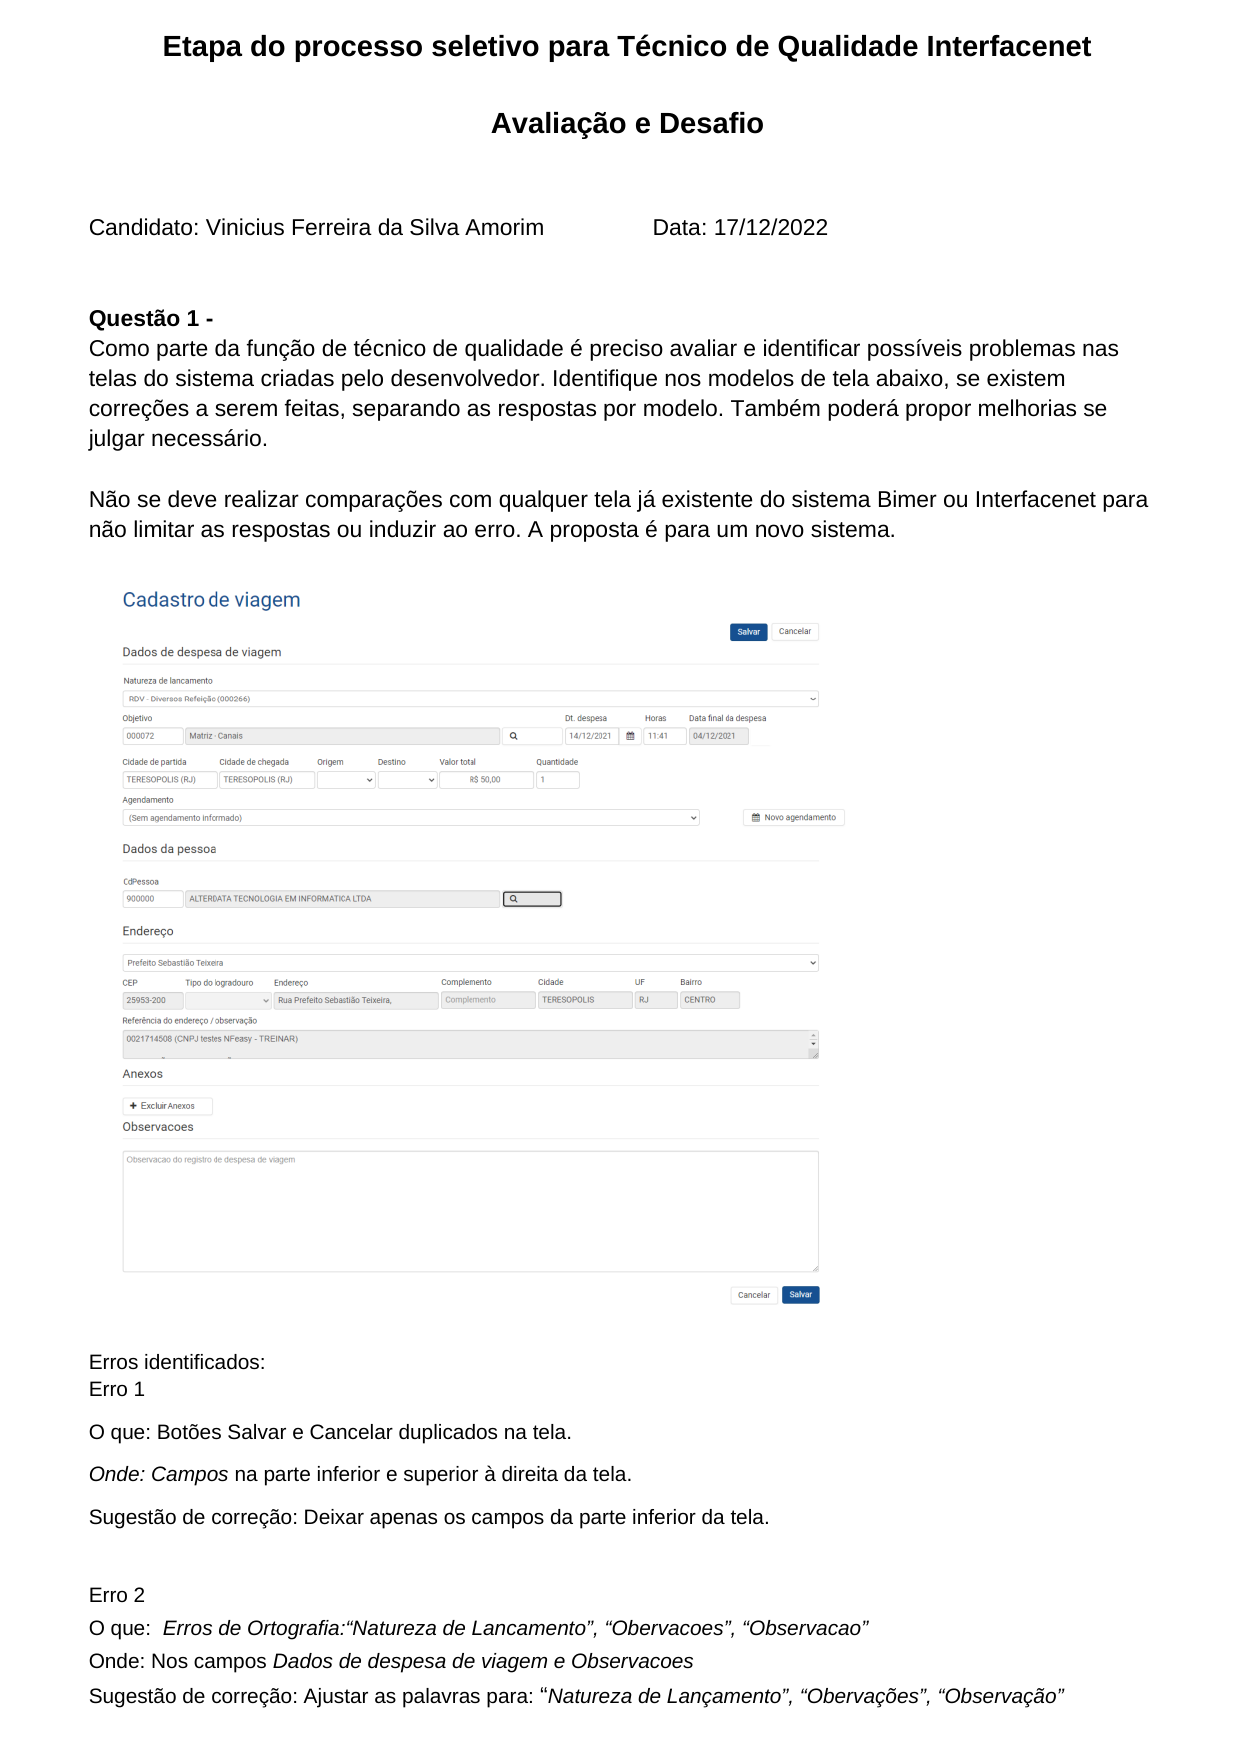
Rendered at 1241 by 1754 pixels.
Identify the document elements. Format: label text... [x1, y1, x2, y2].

text Onde: Nos campos Dados de despesa de viagem e Observacoes [88, 1649, 1166, 1673]
text Como parte da função de técnico de qualidade é preciso avaliar e identificar possíveis problemas nas telas do sistema criadas pelo desenvolvedor. Identifique nos modelos de tela abaixo, se existem correções a serem feitas, separando as respostas por modelo. Também poderá propor melhorias se julgar necessário. [88, 335, 1166, 452]
text Questão 1 - [88, 304, 1166, 331]
picture [88, 576, 856, 1316]
text Etapa do processo seletivo para Técnico de Qualidade Interfacenet [88, 29, 1166, 63]
text Sugestão de correção: Ajustar as palavras para: “Natureza de Lançamento”, “Obervações”, “Observação” [88, 1682, 1166, 1708]
text Candidato: Vinicius Ferreira da Silva Amorim Data: 17/12/2022 [88, 214, 1166, 240]
text O que: Botões Salvar e Cancelar duplicados na tela. Onde: Campos na parte inferior e superior à direita da tela. [88, 1420, 1166, 1486]
text O que: Erros de Ortografia:“Natureza de Lancamento”, “Obervacoes”, “Observacao” [88, 1616, 1166, 1640]
text Sugestão de correção: Deixar apenas os campos da parte inferior da tela. [88, 1505, 1166, 1529]
text Erro 1 [88, 1377, 1166, 1401]
text Não se deve realizar comparações com qualquer tela já existente do sistema Bimer ou Interfacenet para não limitar as respostas ou induzir ao erro. A proposta é para um novo sistema. [88, 486, 1166, 542]
text Avaliação e Desafio [88, 107, 1166, 140]
text Erro 2 [88, 1583, 1166, 1607]
